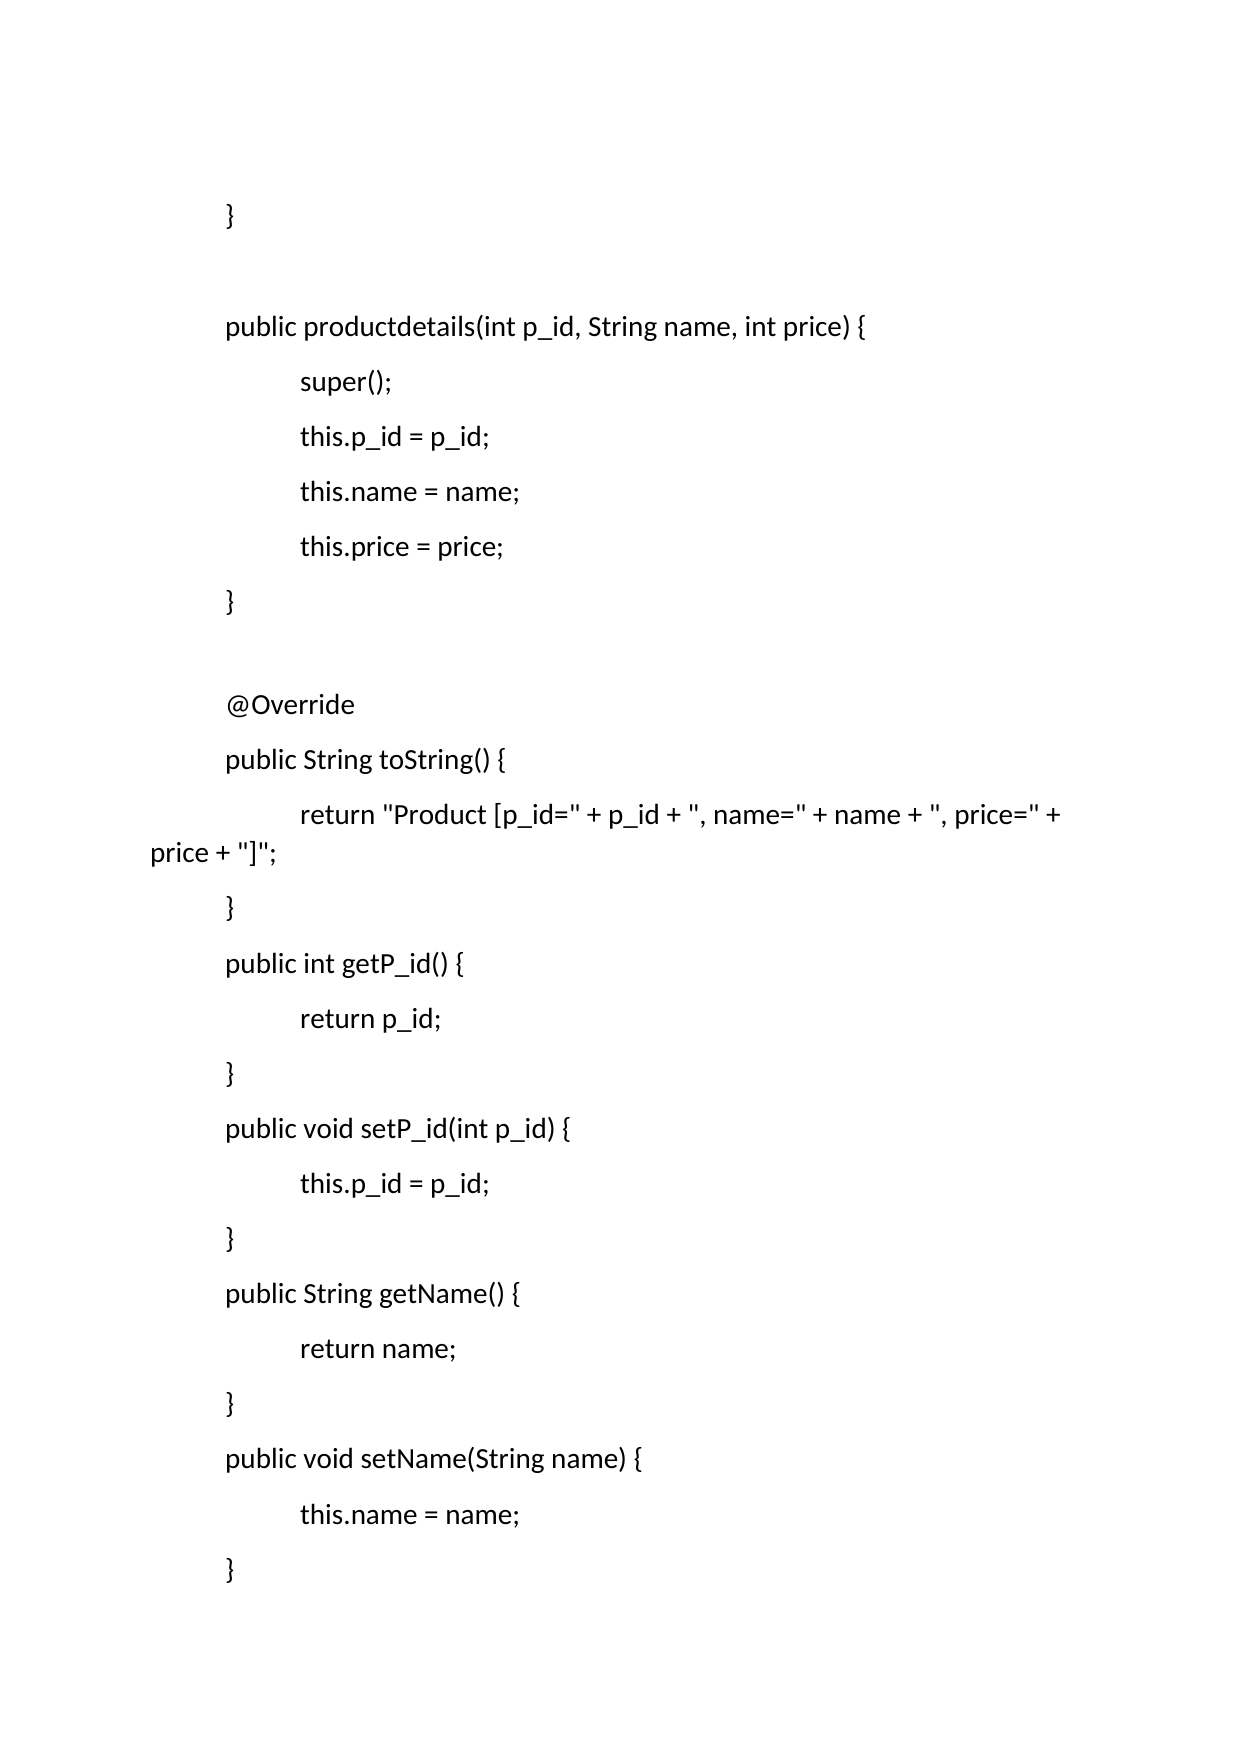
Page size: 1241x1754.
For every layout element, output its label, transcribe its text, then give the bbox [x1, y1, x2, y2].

text this.name = name; [150, 1496, 1090, 1531]
text } [150, 889, 1090, 925]
text public String toString() { [150, 741, 1090, 777]
text public void setP_id(int p_id) { [150, 1110, 1090, 1146]
text this.price = price; [150, 528, 1090, 564]
text } [150, 583, 1090, 619]
text public productdetails(int p_id, String name, int price) { [150, 308, 1090, 343]
text } [150, 1386, 1090, 1421]
text } [150, 1220, 1090, 1256]
text this.p_id = p_id; [150, 418, 1090, 453]
text return "Product [p_id=" + p_id + ", name=" + name + ", price=" + price + "]"; [150, 796, 1090, 870]
text this.p_id = p_id; [150, 1165, 1090, 1201]
text this.name = name; [150, 473, 1090, 509]
text } [150, 1055, 1090, 1091]
text } [150, 197, 1090, 233]
text } [150, 1551, 1090, 1586]
text public int getP_id() { [150, 945, 1090, 980]
text return p_id; [150, 1000, 1090, 1035]
text @Override [150, 686, 1090, 721]
text return name; [150, 1330, 1090, 1366]
text public String getName() { [150, 1275, 1090, 1311]
text public void setName(String name) { [150, 1441, 1090, 1476]
text super(); [150, 363, 1090, 398]
